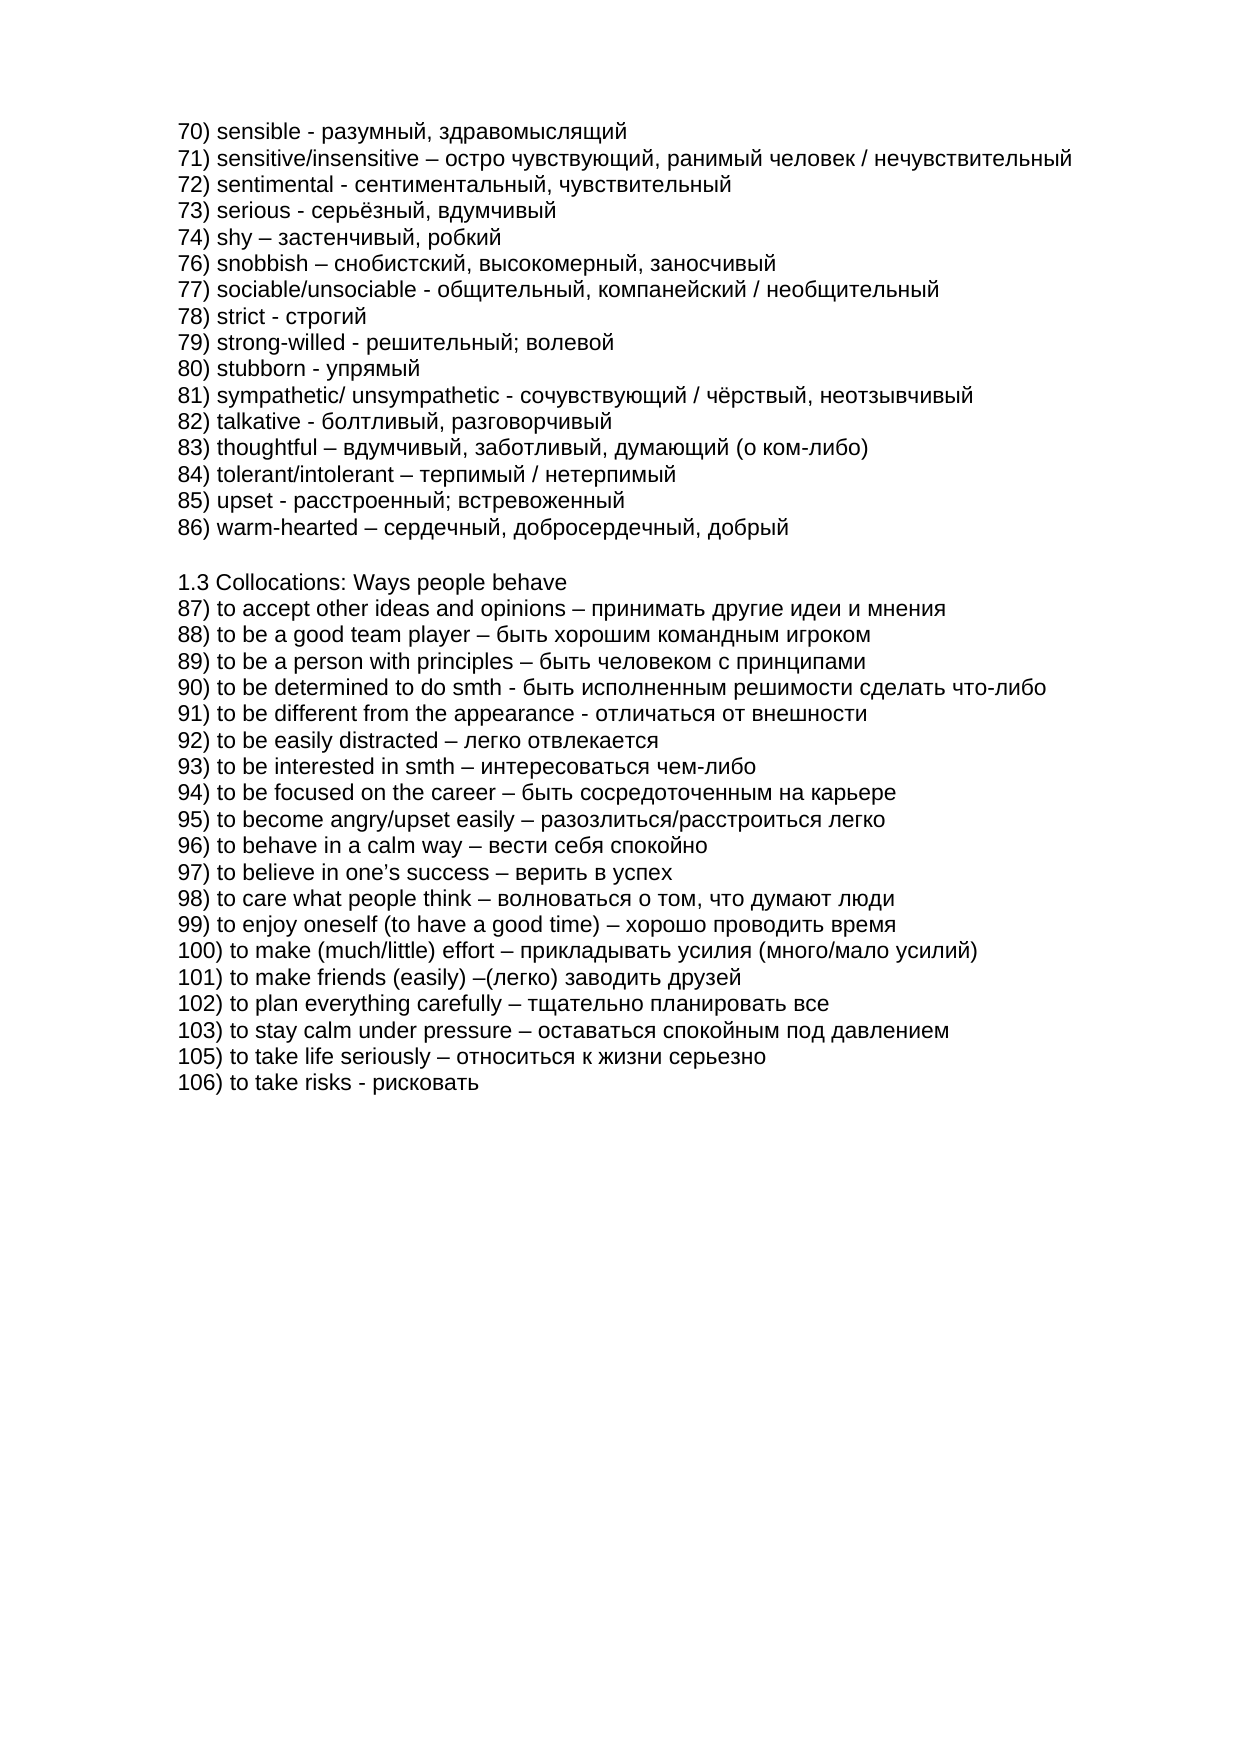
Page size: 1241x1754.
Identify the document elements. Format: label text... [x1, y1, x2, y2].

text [177, 118, 1152, 461]
text 84) tolerant/intolerant – терпимый / нетерпимый 85) upset - расстроенный; встревоженный 86) warm-hearted – сердечный, добросердечный, добрый 1.3 Collocations: Ways people behave 87) to accept other ideas and opinions – принимать другие идеи и мнения 88) to be a good team player – быть хорошим командным игроком 89) to be a person with principles – быть человеком с принципами 90) to be determined to do smth - быть исполненным решимости сделать что-либо 91) to be different from the appearance - отличаться от внешности 92) to be easily distracted – легко отвлекается 93) to be interested in smth – интересоваться чем-либо 94) to be focused on the career – быть сосредоточенным на карьере 95) to become angry/upset easily – разозлиться/расстроиться легко 96) to behave in a calm way – вести себя спокойно 97) to believe in one’s success – верить в успех 98) to care what people think – волноваться о том, что думают люди 99) to enjoy oneself (to have a good time) – хорошо проводить время 100) to make (much/little) effort – прикладывать усилия (много/мало усилий) 101) to make friends (easily) –(легко) заводить друзей 102) to plan everything carefully – тщательно планировать все 103) to stay calm under pressure – оставаться спокойным под давлением 105) to take life seriously – относиться к жизни серьезно 106) to take risks - рисковать [177, 461, 1152, 1152]
